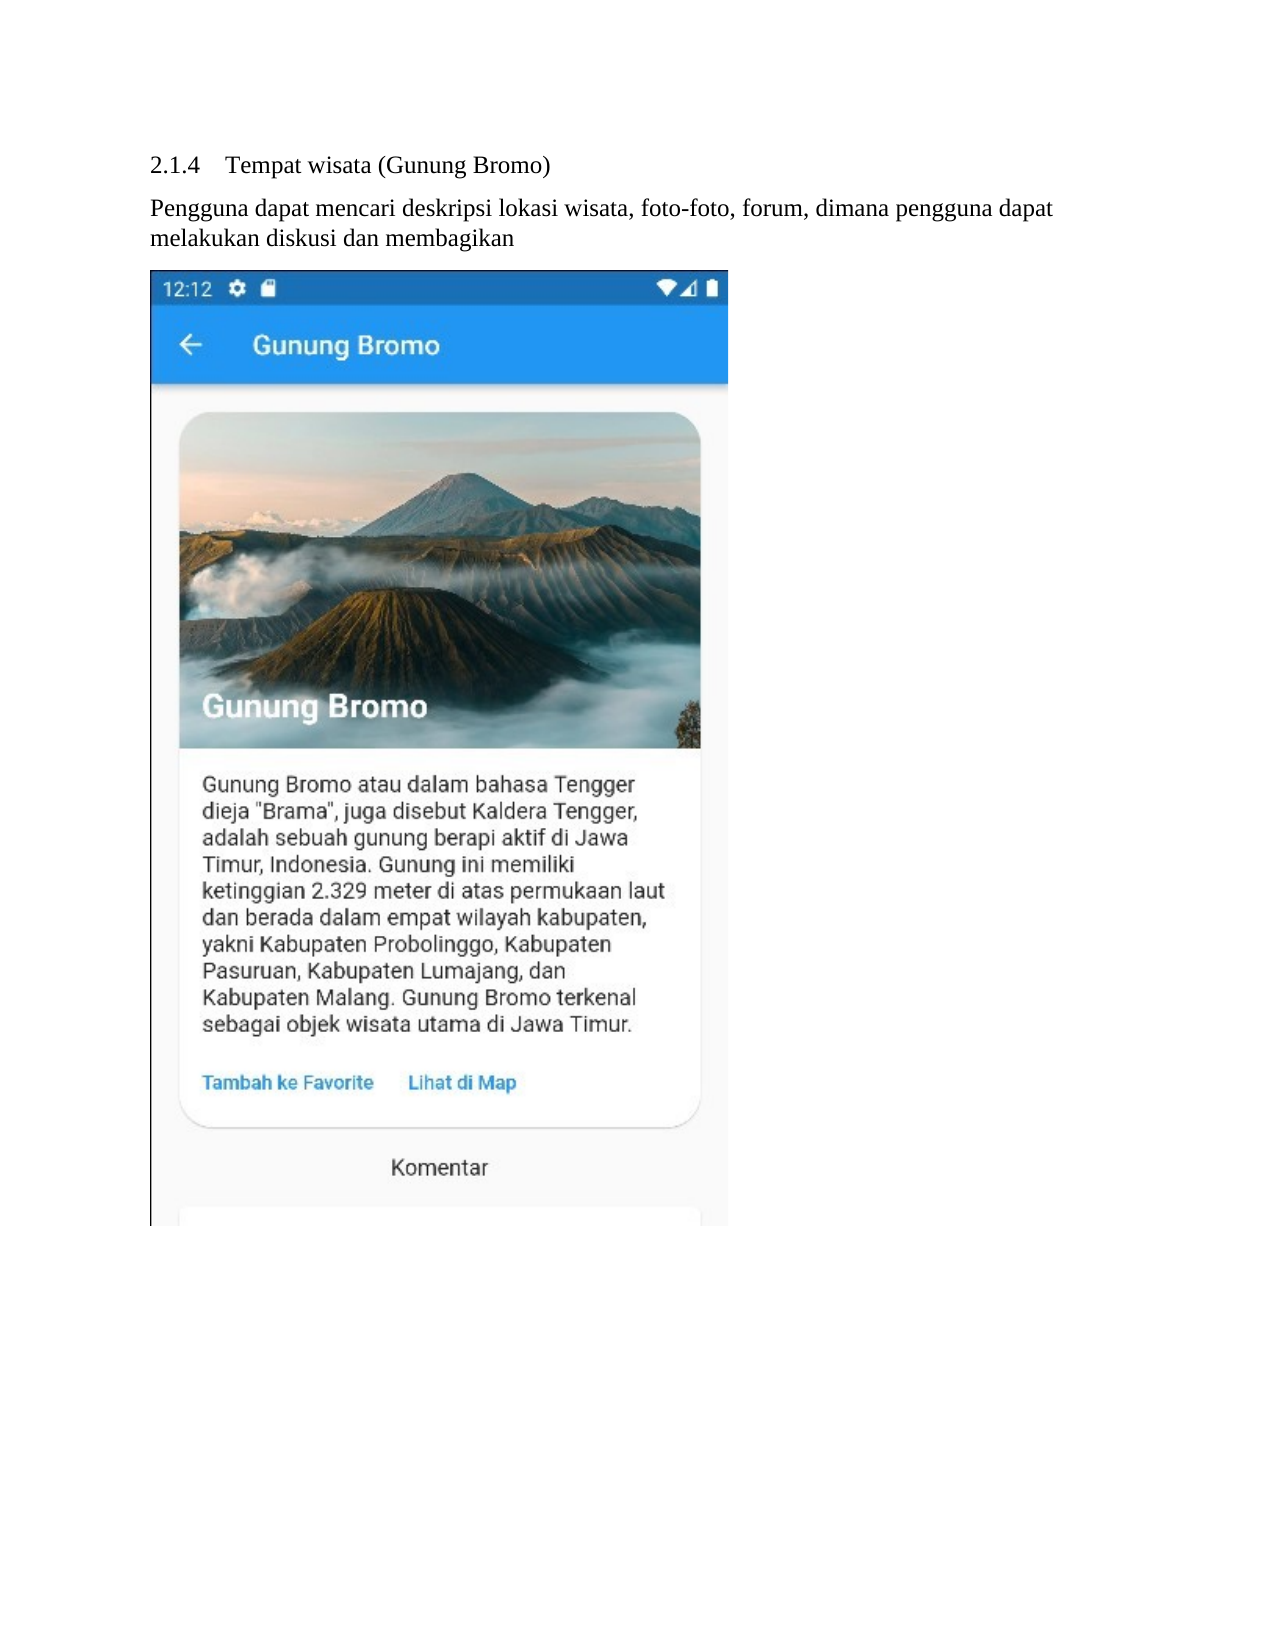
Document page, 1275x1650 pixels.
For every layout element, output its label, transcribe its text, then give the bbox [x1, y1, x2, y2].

subtitle Tempat wisata (Gunung Bromo) [150, 150, 1125, 179]
text Pengguna dapat mencari deskripsi lokasi wisata, foto-foto, forum, dimana pengguna dapat melakukan diskusi dan membagikan [150, 193, 1125, 252]
picture [150, 270, 729, 1226]
